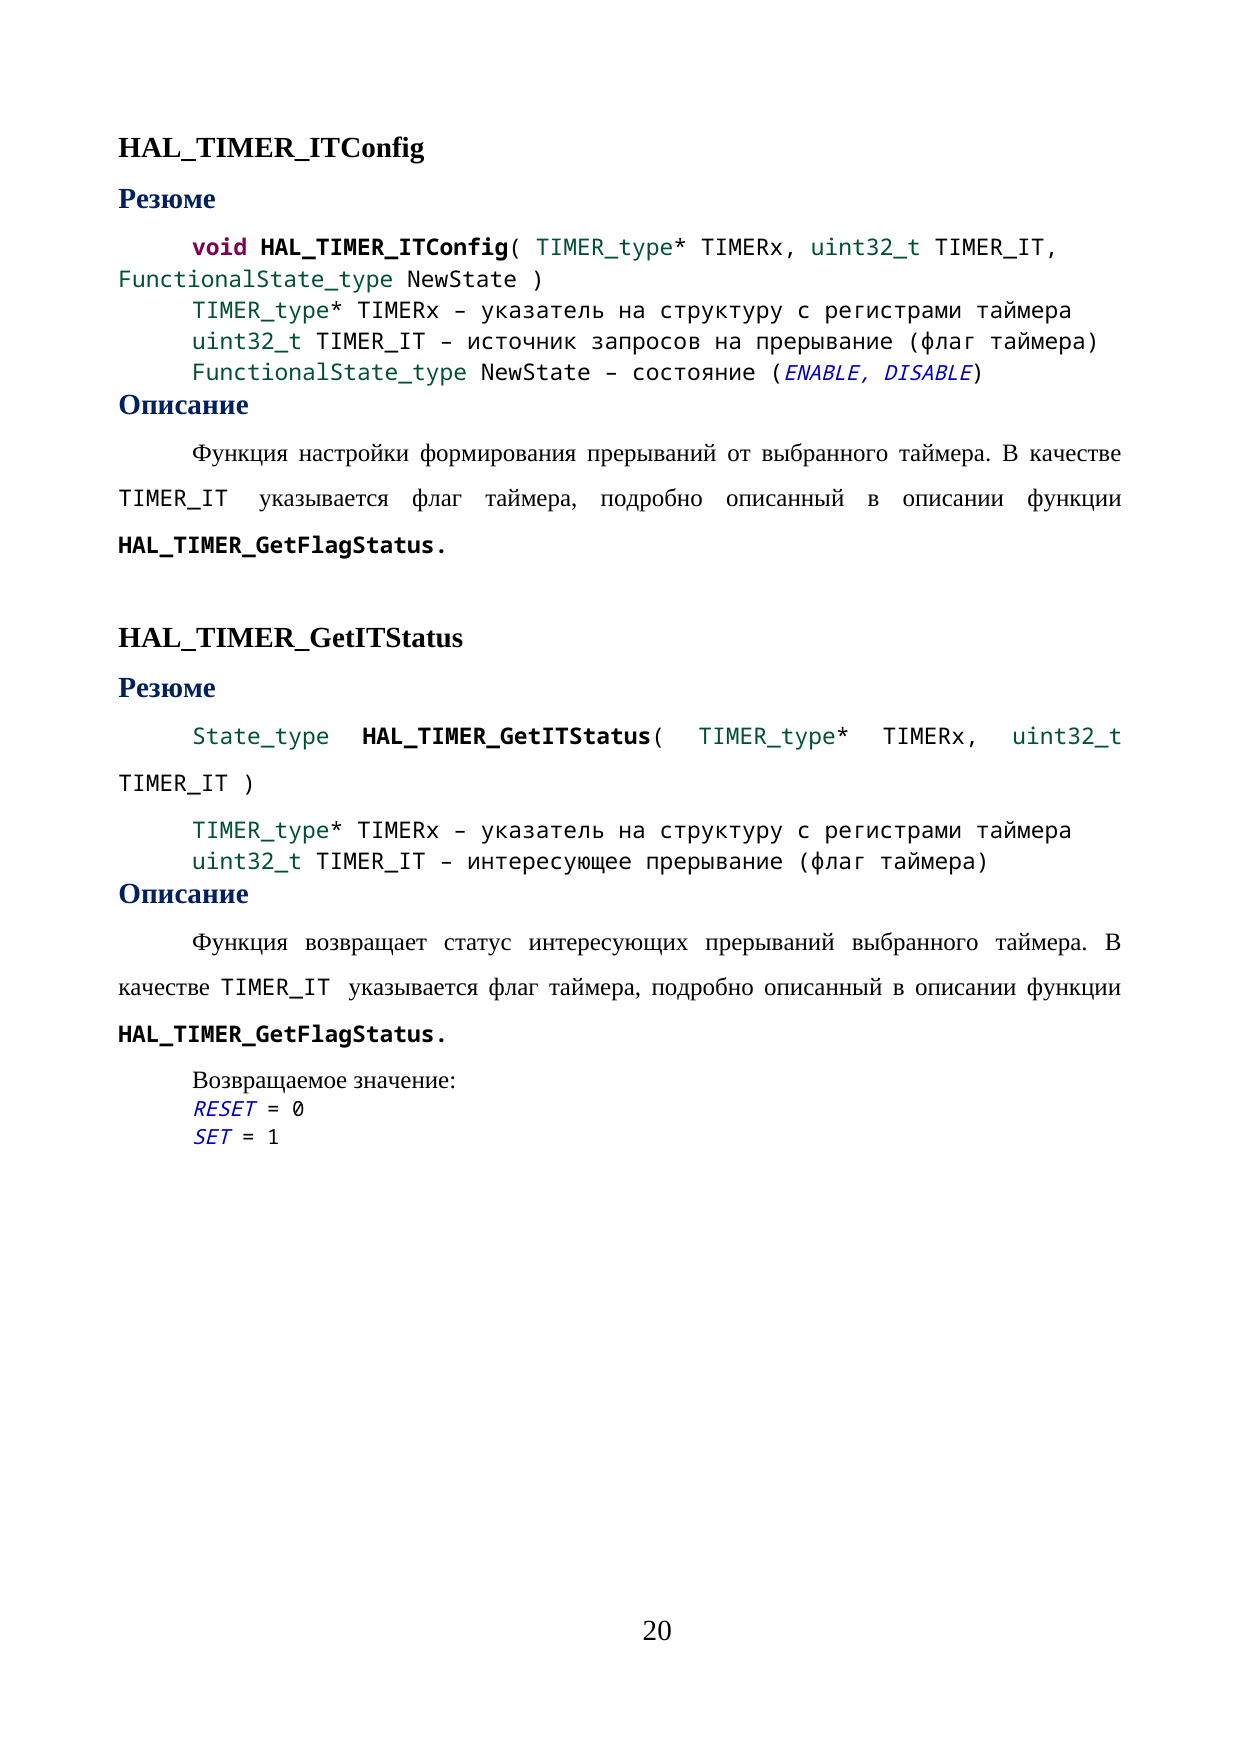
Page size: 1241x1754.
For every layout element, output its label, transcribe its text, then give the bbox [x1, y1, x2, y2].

text Резюме [118, 670, 1122, 703]
text Функция возвращает статус интересующих прерываний выбранного таймера. В качестве TIMER_IT указывается флаг таймера, подробно описанный в описании функции HAL_TIMER_GetFlagStatus. [118, 927, 1122, 1049]
text Описание [118, 387, 1122, 421]
text uint32_t TIMER_IT – интересующее прерывание (флаг таймера) [118, 845, 1122, 877]
text TIMER_type* TIMERx – указатель на структуру с регистрами таймера [118, 814, 1122, 845]
text void HAL_TIMER_ITConfig( TIMER_type* TIMERx, uint32_t TIMER_IT, FunctionalState_type NewState ) [118, 231, 1122, 294]
text TIMER_type* TIMERx – указатель на структуру с регистрами таймера [118, 294, 1122, 325]
text SET = 1 [118, 1122, 1122, 1151]
text State_type HAL_TIMER_GetITStatus( TIMER_type* TIMERx, uint32_t TIMER_IT ) [118, 720, 1122, 798]
text uint32_t TIMER_IT – источник запросов на прерывание (флаг таймера) [118, 325, 1122, 356]
text Резюме [118, 181, 1122, 214]
text RESET = 0 [118, 1094, 1122, 1122]
subtitle HAL_TIMER_ITConfig [118, 131, 1122, 164]
text FunctionalState_type NewState – состояние (ENABLE, DISABLE) [118, 356, 1122, 387]
subtitle HAL_TIMER_GetITStatus [118, 620, 1122, 653]
text Возвращаемое значение: [118, 1065, 1122, 1094]
text Функция настройки формирования прерываний от выбранного таймера. В качестве TIMER_IT указывается флаг таймера, подробно описанный в описании функции HAL_TIMER_GetFlagStatus. [118, 438, 1122, 560]
text Описание [118, 877, 1122, 910]
